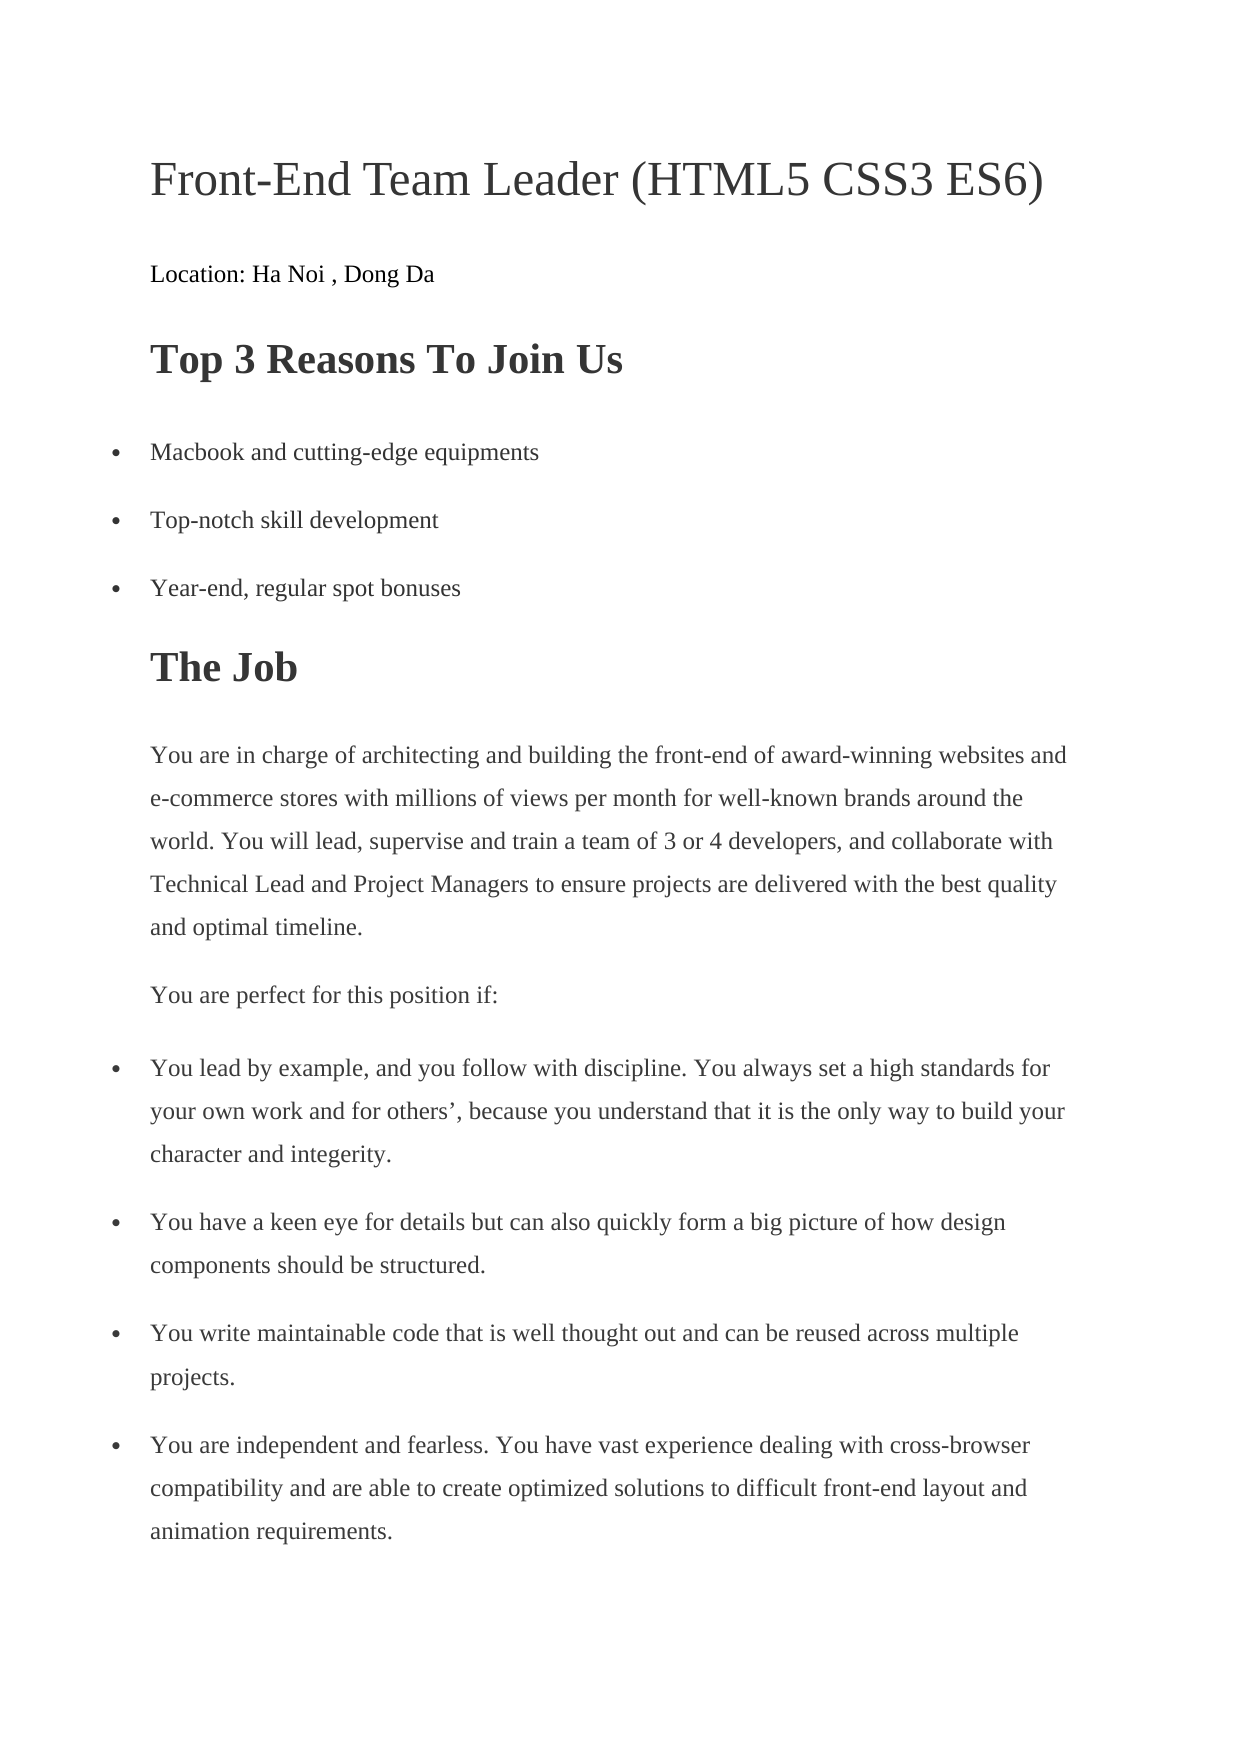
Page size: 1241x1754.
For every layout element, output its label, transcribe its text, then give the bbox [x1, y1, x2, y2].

list You have a keen eye for details but can also quickly form a big picture of how design components should be structured. [112, 1207, 1090, 1279]
subtitle The Job [150, 641, 1090, 690]
text Front-End Team Leader (HTML5 CSS3 ES6) [150, 150, 1090, 206]
list You lead by example, and you follow with discipline. You always set a high standards for your own work and for others’, because you understand that it is the only way to build your character and integerity. [112, 1053, 1090, 1168]
subtitle Top 3 Reasons To Join Us [150, 334, 1090, 383]
list Year-end, regular spot bonuses [112, 573, 1090, 602]
text You are perfect for this position if: [150, 981, 1090, 1009]
list Top-notch skill development [112, 505, 1090, 534]
list Macbook and cutting-edge equipments [112, 437, 1090, 466]
list You write maintainable code that is well thought out and can be reused across multiple projects. [112, 1318, 1090, 1390]
list You are independent and fearless. You have vast experience dealing with cross-browser compatibility and are able to create optimized solutions to difficult front-end layout and animation requirements. [112, 1430, 1090, 1545]
text Location: Ha Noi , Dong Da [150, 259, 1090, 288]
text You are in charge of architecting and building the front-end of award-winning websites and e-commerce stores with millions of views per month for well-known brands around the world. You will lead, supervise and train a team of 3 or 4 developers, and collaborate with Technical Lead and Project Managers to ensure projects are delivered with the best quality and optimal timeline. [150, 740, 1090, 941]
